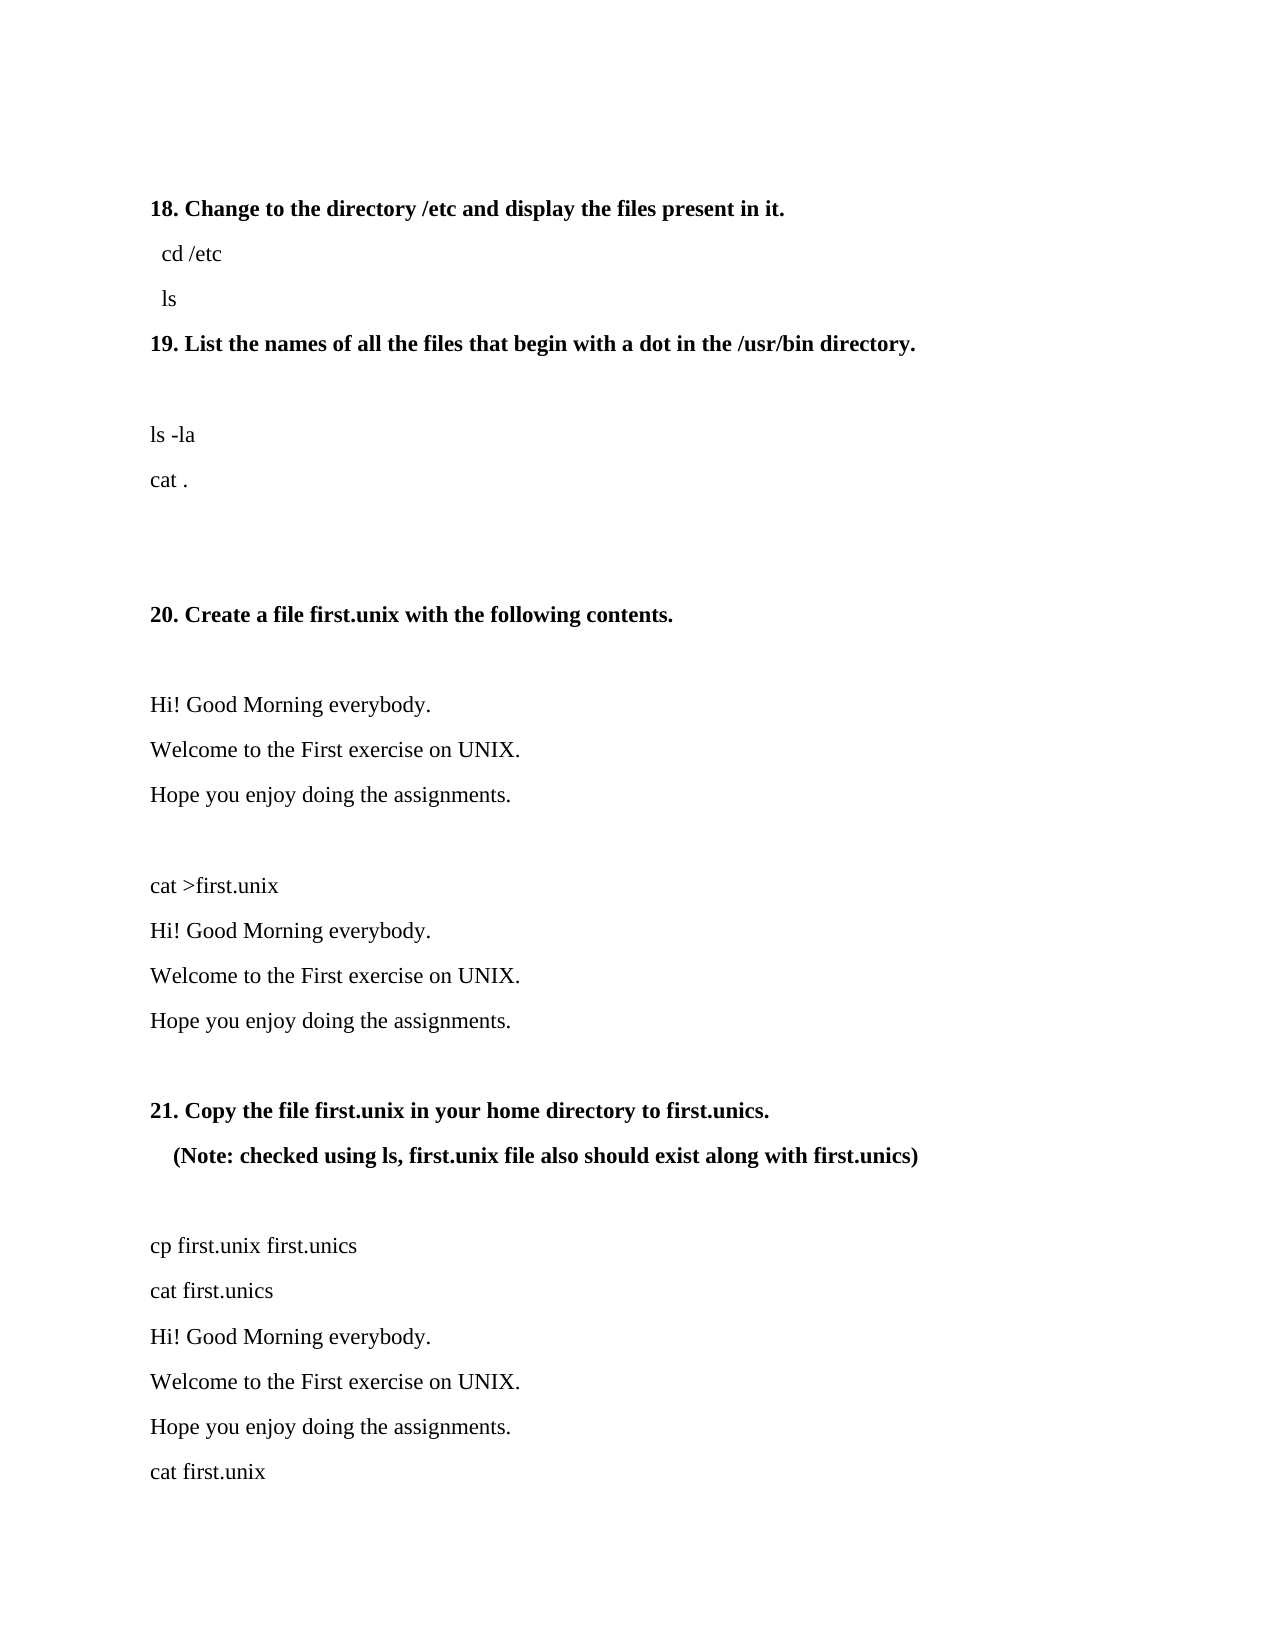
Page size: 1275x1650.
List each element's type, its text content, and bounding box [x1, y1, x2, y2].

text Hope you enjoy doing the assignments. [150, 781, 1125, 808]
text 18. Change to the directory /etc and display the files present in it. [150, 195, 1125, 221]
text (Note: checked using ls, first.unix file also should exist along with first.unics) [150, 1142, 1125, 1169]
text Hope you enjoy doing the assignments. [150, 1007, 1125, 1033]
text Hi! Good Morning everybody. [150, 1323, 1125, 1349]
text cat first.unix [150, 1458, 1125, 1484]
text cp first.unix first.unics [150, 1232, 1125, 1259]
text 20. Create a file first.unix with the following contents. [150, 601, 1125, 627]
text 19. List the names of all the files that begin with a dot in the /usr/bin directory. [150, 330, 1125, 357]
text Hi! Good Morning everybody. [150, 917, 1125, 943]
text cat first.unics [150, 1278, 1125, 1304]
text 21. Copy the file first.unix in your home directory to first.unics. [150, 1097, 1125, 1123]
text Hope you enjoy doing the assignments. [150, 1413, 1125, 1439]
text cat >first.unix [150, 872, 1125, 898]
text cat . [150, 466, 1125, 492]
text Welcome to the First exercise on UNIX. [150, 962, 1125, 988]
text Welcome to the First exercise on UNIX. [150, 736, 1125, 763]
text Hi! Good Morning everybody. [150, 691, 1125, 718]
text cd /etc [150, 240, 1125, 267]
text ls -la [150, 421, 1125, 447]
text Welcome to the First exercise on UNIX. [150, 1368, 1125, 1394]
text ls [150, 285, 1125, 312]
